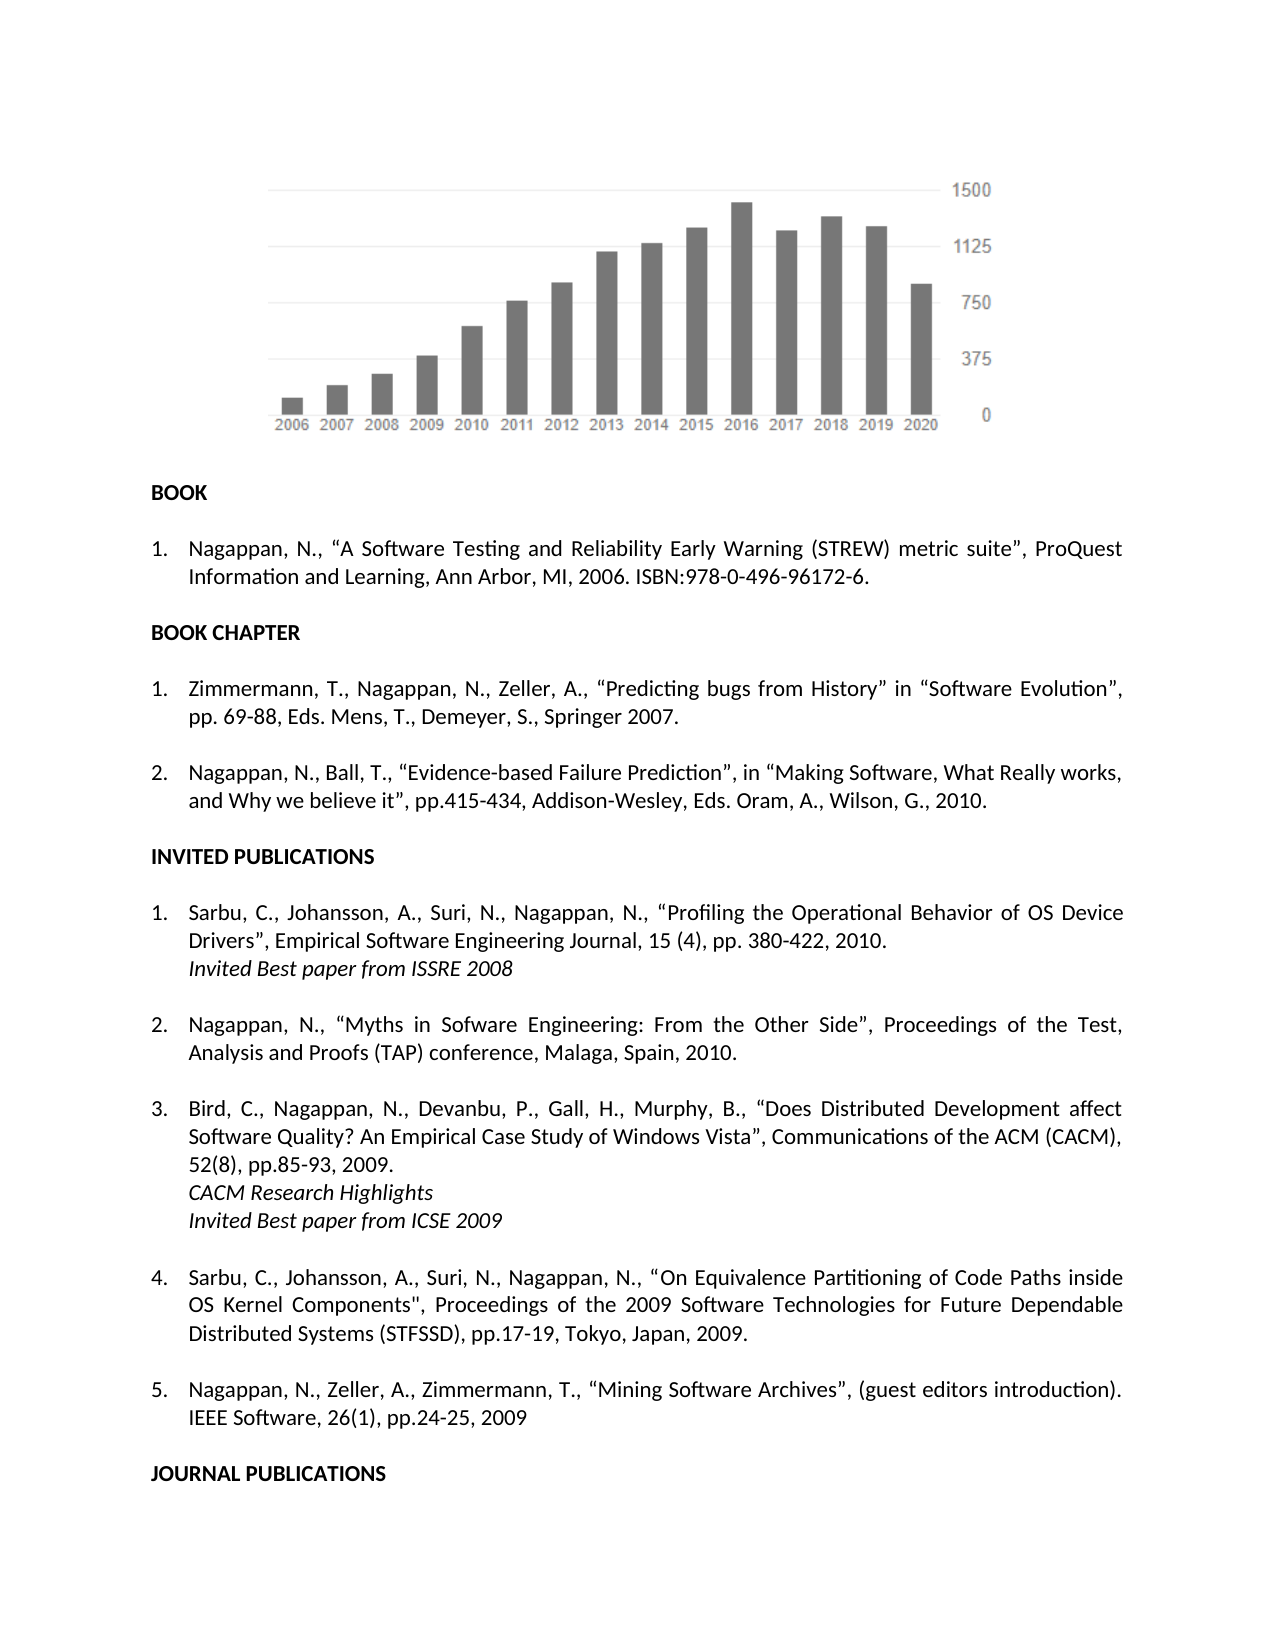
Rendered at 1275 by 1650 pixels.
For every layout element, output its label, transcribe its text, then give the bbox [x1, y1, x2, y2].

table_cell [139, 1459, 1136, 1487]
picture [268, 150, 1007, 450]
table_cell Nagappan, N., “A Software Testing and Reliability Early Warning (STREW) metric suite”, ProQuest Information and Learning, Ann Arbor, MI, 2006. ISBN:978-0-496-96172-6. [139, 506, 1136, 618]
table_cell INVITED Publications Sarbu, C., Johansson, A., Suri, N., Nagappan, N., “Profiling the Operational Behavior of OS Device Drivers”, Empirical Software Engineering Journal, 15 (4), pp. 380-422, 2010. Invited Best paper from ISSRE 2008 Nagappan, N., “Myths in Sofware Engineering: From the Other Side”, Proceedings of the Test, Analysis and Proofs (TAP) conference, Malaga, Spain, 2010. Bird, C., Nagappan, N., Devanbu, P., Gall, H., Murphy, B., “Does Distributed Development affect Software Quality? An Empirical Case Study of Windows Vista”, Communications of the ACM (CACM), 52(8), pp.85-93, 2009. CACM Research Highlights Invited Best paper from ICSE 2009 Sarbu, C., Johansson, A., Suri, N., Nagappan, N., “On Equivalence Partitioning of Code Paths inside OS Kernel Components", Proceedings of the 2009 Software Technologies for Future Dependable Distributed Systems (STFSSD), pp.17-19, Tokyo, Japan, 2009. Nagappan, N., Zeller, A., Zimmermann, T., “Mining Software Archives”, (guest editors introduction). IEEE Software, 26(1), pp.24-25, 2009 [139, 842, 1136, 1459]
table_cell Zimmermann, T., Nagappan, N., Zeller, A., “Predicting bugs from History” in “Software Evolution”, pp. 69-88, Eds. Mens, T., Demeyer, S., Springer 2007. Nagappan, N., Ball, T., “Evidence-based Failure Prediction”, in “Making Software, What Really works, and Why we believe it”, pp.415-434, Addison-Wesley, Eds. Oram, A., Wilson, G., 2010. [139, 646, 1136, 842]
table_cell book CHAPTER [139, 618, 1136, 646]
